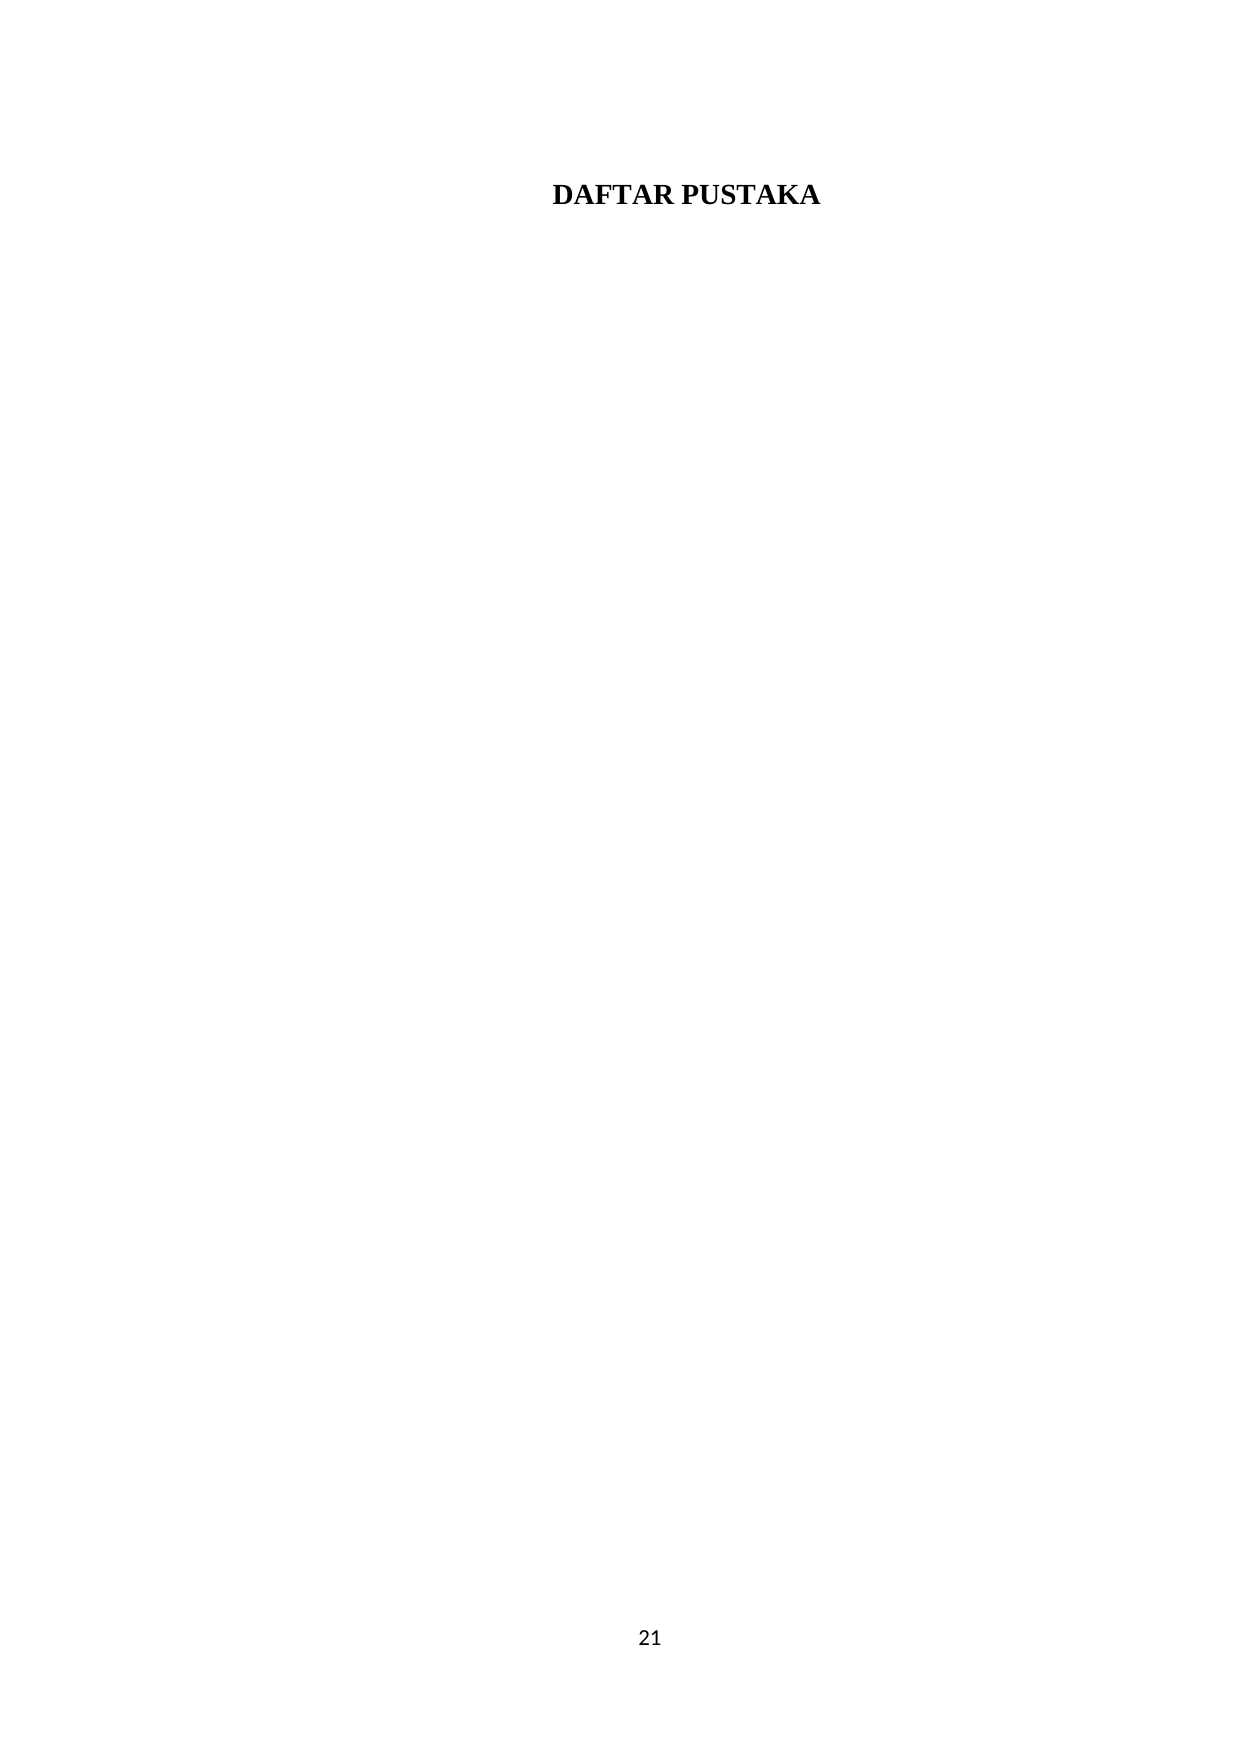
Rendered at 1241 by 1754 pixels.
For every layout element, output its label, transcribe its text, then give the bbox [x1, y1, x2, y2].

text DAFTAR PUSTAKA [236, 177, 1063, 211]
